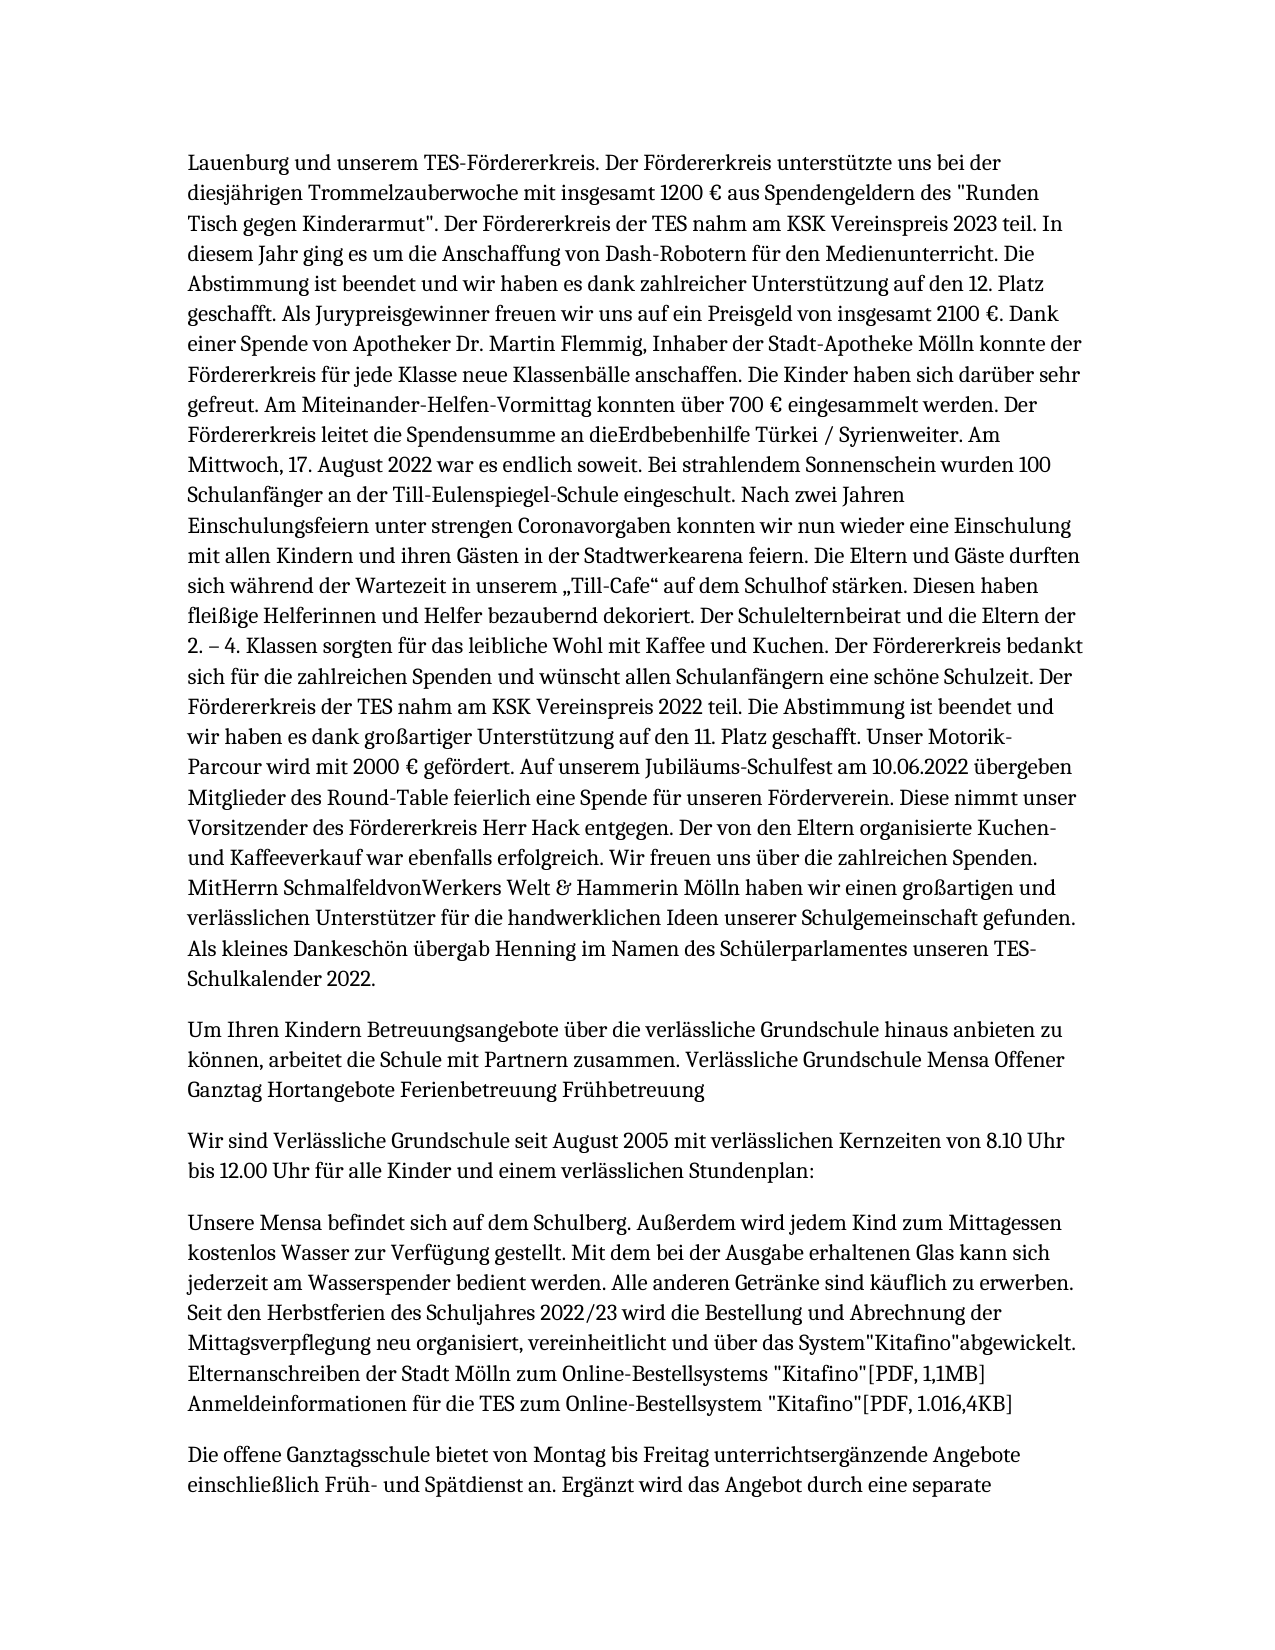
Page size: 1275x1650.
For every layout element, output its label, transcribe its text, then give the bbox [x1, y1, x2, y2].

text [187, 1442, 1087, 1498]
text Um Ihren Kindern Betreuungsangebote über die verlässliche Grundschule hinaus anbieten zu können, arbeitet die Schule mit Partnern zusammen. Verlässliche Grundschule Mensa Offener Ganztag Hortangebote Ferienbetreuung Frühbetreuung [187, 1017, 1087, 1103]
text Wir sind Verlässliche Grundschule seit August 2005 mit verlässlichen Kernzeiten von 8.10 Uhr bis 12.00 Uhr für alle Kinder und einem verlässlichen Stundenplan: [187, 1128, 1087, 1185]
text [187, 150, 1087, 992]
text Unsere Mensa befindet sich auf dem Schulberg. Außerdem wird jedem Kind zum Mittagessen kostenlos Wasser zur Verfügung gestellt. Mit dem bei der Ausgabe erhaltenen Glas kann sich jederzeit am Wasserspender bedient werden. Alle anderen Getränke sind käuflich zu erwerben. Seit den Herbstferien des Schuljahres 2022/23 wird die Bestellung und Abrechnung der Mittagsverpflegung neu organisiert, vereinheitlicht und über das System"Kitafino"abgewickelt. Elternanschreiben der Stadt Mölln zum Online-Bestellsystems "Kitafino"[PDF, 1,1MB] Anmeldeinformationen für die TES zum Online-Bestellsystem "Kitafino"[PDF, 1.016,4KB] [187, 1209, 1087, 1417]
